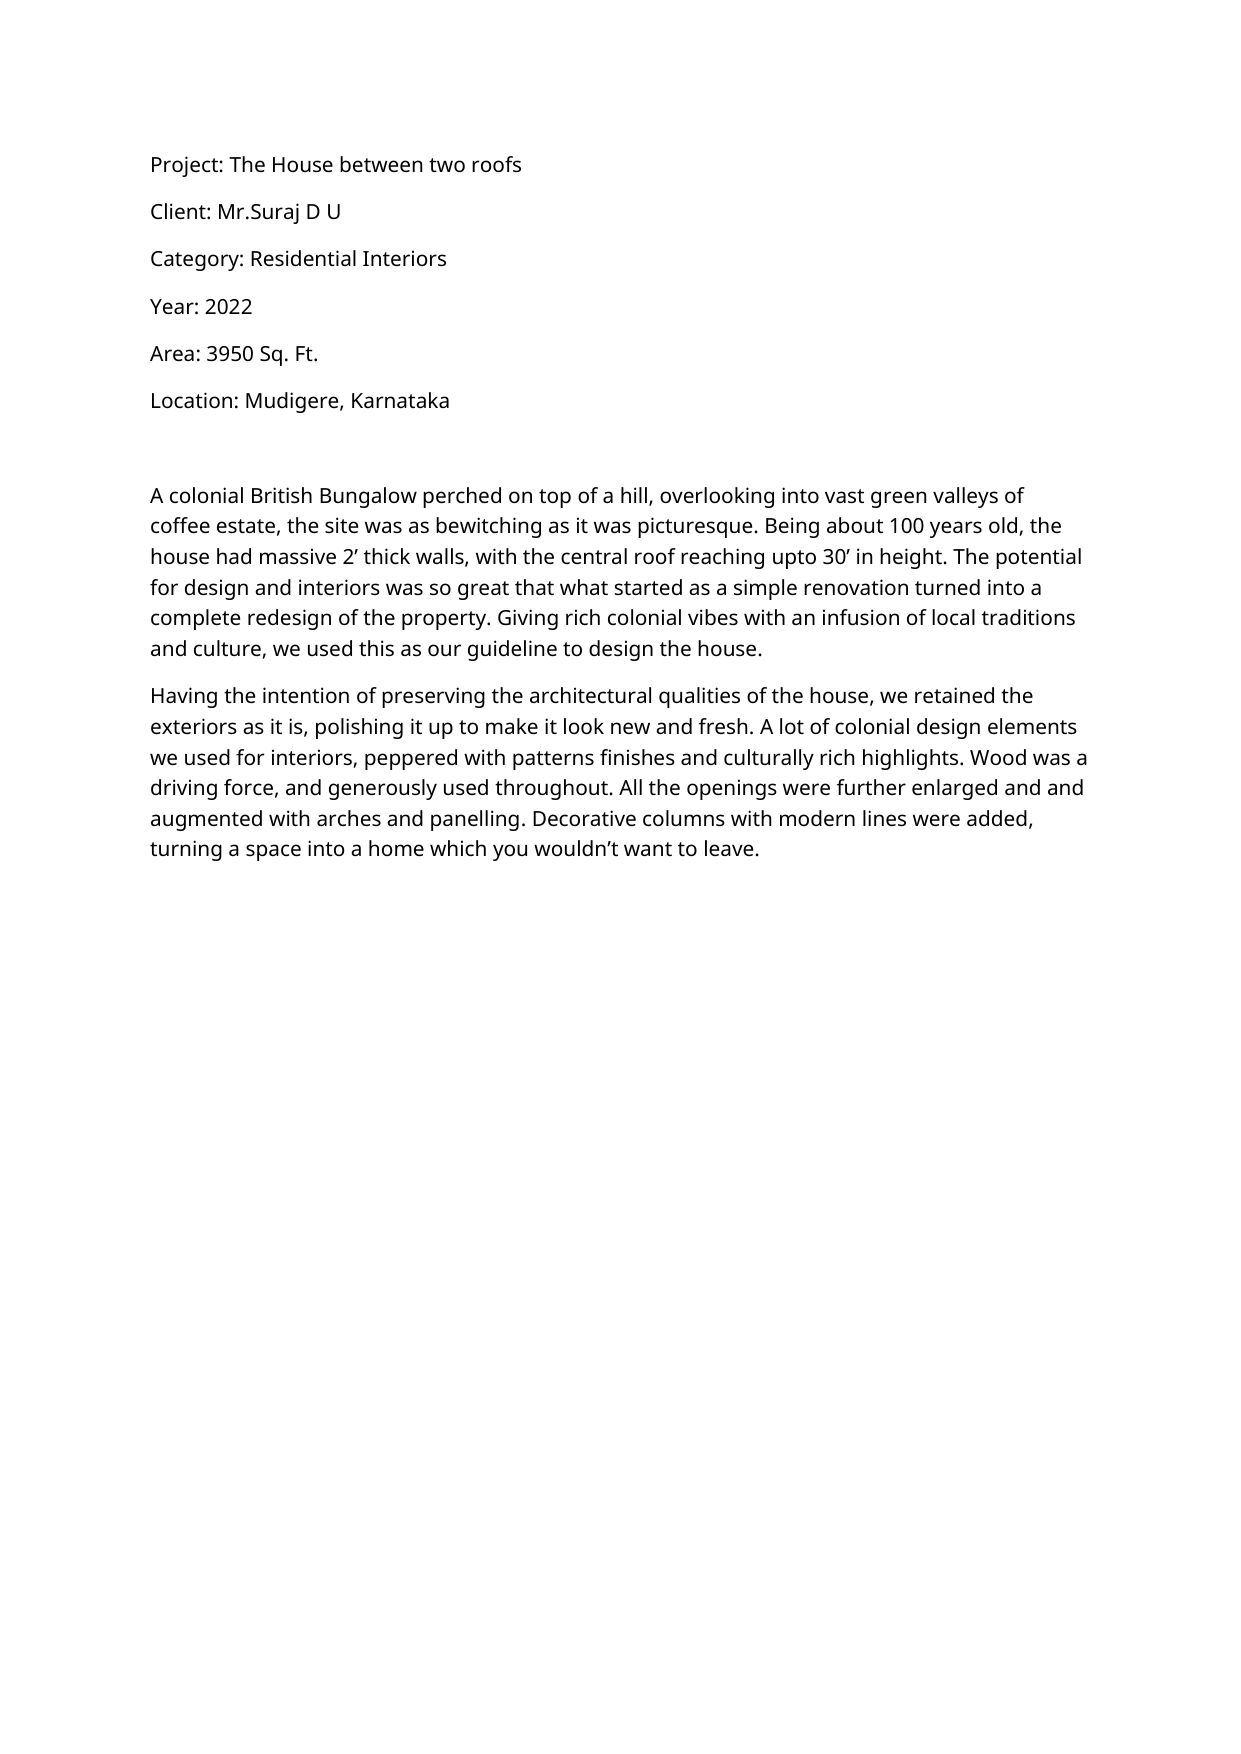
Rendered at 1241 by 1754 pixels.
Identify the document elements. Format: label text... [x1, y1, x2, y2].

text Project: The House between two roofs [150, 150, 1090, 178]
text Area: 3950 Sq. Ft. [150, 339, 1090, 368]
text Having the intention of preserving the architectural qualities of the house, we retained the exteriors as it is, polishing it up to make it look new and fresh. A lot of colonial design elements we used for interiors, peppered with patterns finishes and culturally rich highlights. Wood was a driving force, and generously used throughout. All the openings were further enlarged and and augmented with arches and panelling. Decorative columns with modern lines were added, turning a space into a home which you wouldn’t want to leave. [150, 681, 1090, 863]
text Location: Mudigere, Karnataka [150, 386, 1090, 415]
text Client: Mr.Suraj D U [150, 197, 1090, 226]
text Year: 2022 [150, 292, 1090, 320]
text A colonial British Bungalow perched on top of a hill, overlooking into vast green valleys of coffee estate, the site was as bewitching as it was picturesque. Being about 100 years old, the house had massive 2’ thick walls, with the central roof reaching upto 30’ in height. The potential for design and interiors was so great that what started as a simple renovation turned into a complete redesign of the property. Giving rich colonial vibes with an infusion of local traditions and culture, we used this as our guideline to design the house. [150, 481, 1090, 663]
text Category: Residential Interiors [150, 244, 1090, 273]
